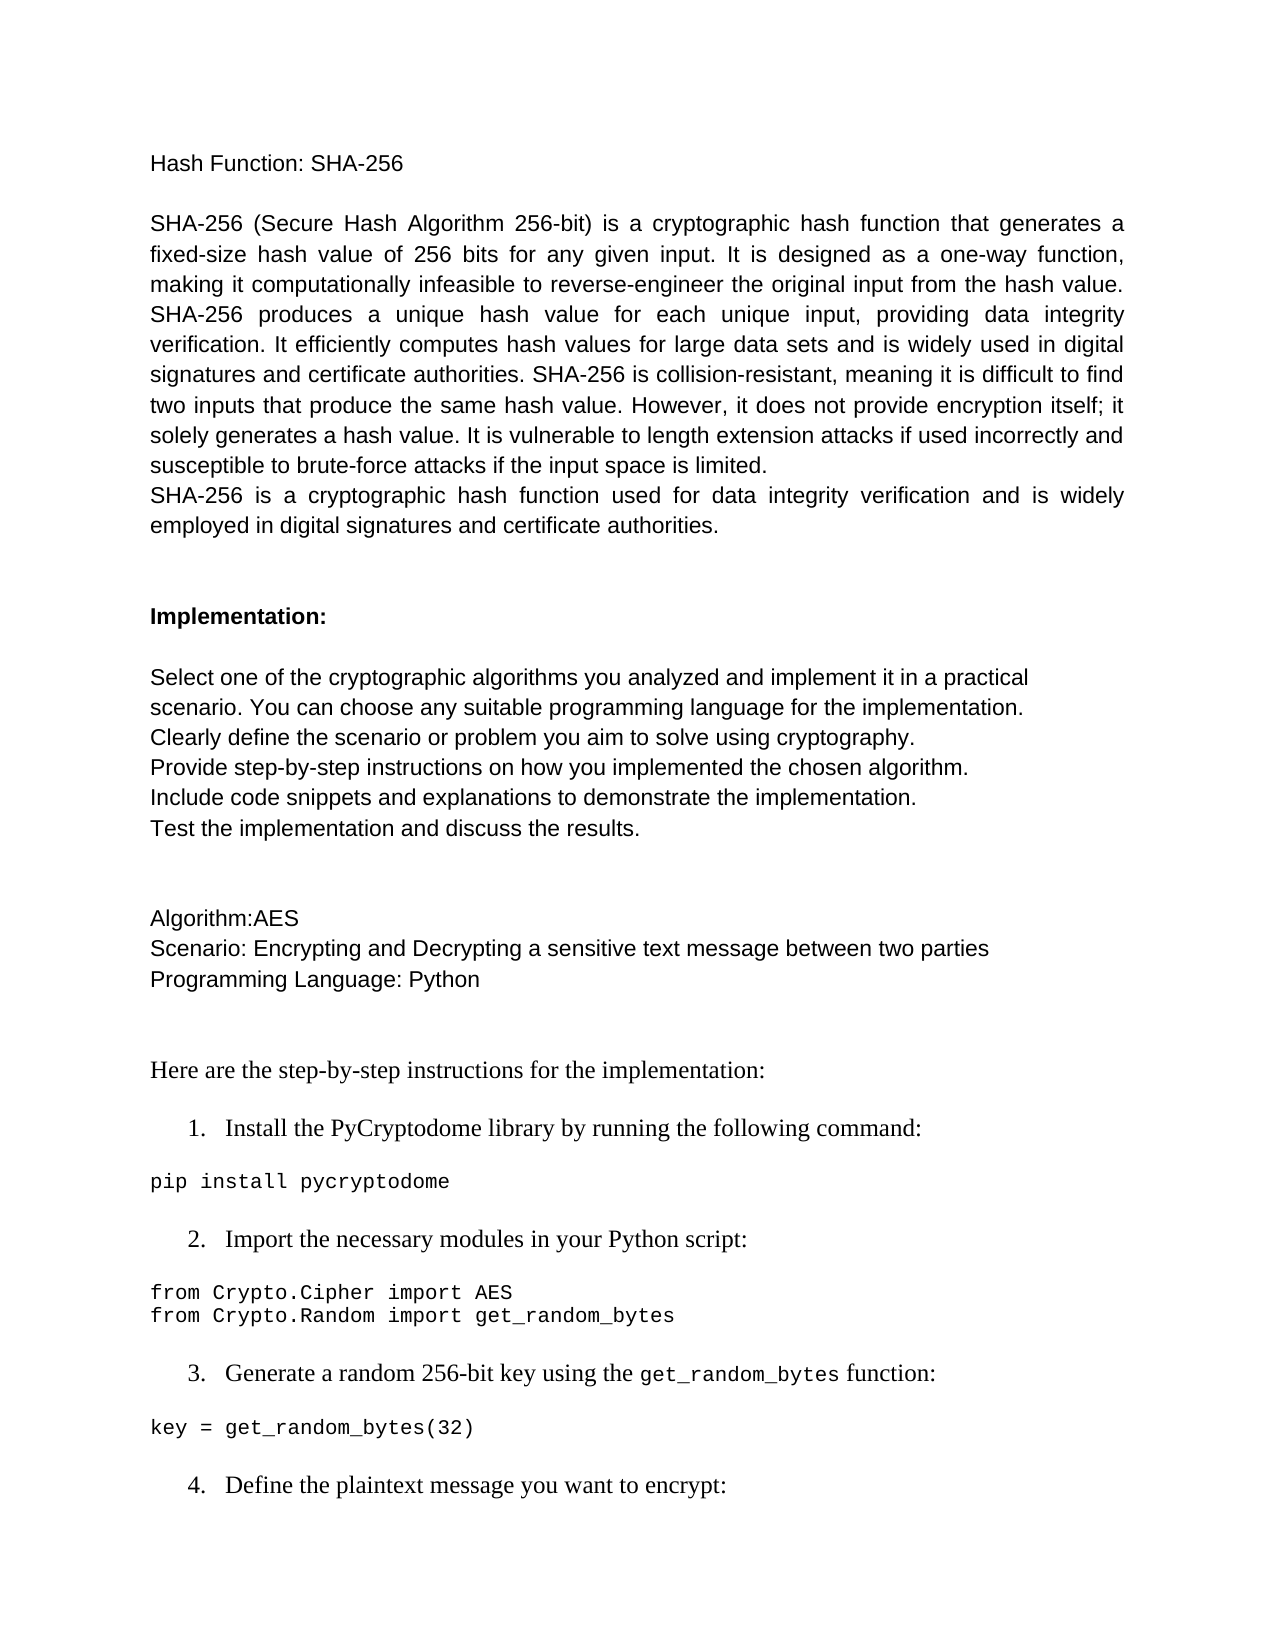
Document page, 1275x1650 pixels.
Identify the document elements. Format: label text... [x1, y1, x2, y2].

text key = get_random_bytes(32) [150, 1417, 1125, 1441]
list Install the PyCryptodome library by running the following command: [187, 1113, 1125, 1142]
text from Crypto.Random import get_random_bytes [150, 1305, 1125, 1329]
text Here are the step-by-step instructions for the implementation: [150, 1055, 1125, 1084]
text Test the implementation and discuss the results. [150, 814, 1125, 841]
text Clearly define the scenario or problem you aim to solve using cryptography. [150, 724, 1125, 750]
list Import the necessary modules in your Python script: [187, 1224, 1125, 1253]
text Provide step-by-step instructions on how you implemented the chosen algorithm. [150, 754, 1125, 781]
text Scenario: Encrypting and Decrypting a sensitive text message between two parties [150, 935, 1125, 962]
list Generate a random 256-bit key using the get_random_bytes function: [187, 1358, 1125, 1388]
text Hash Function: SHA-256 [150, 150, 1125, 176]
text Implementation: [150, 603, 1125, 629]
text Include code snippets and explanations to demonstrate the implementation. [150, 784, 1125, 811]
text pip install pycryptodome [150, 1171, 1125, 1195]
text Select one of the cryptographic algorithms you analyzed and implement it in a practical scenario. You can choose any suitable programming language for the implementation. [150, 663, 1125, 720]
list Define the plaintext message you want to encrypt: [187, 1470, 1125, 1498]
text SHA-256 is a cryptographic hash function used for data integrity verification and is widely employed in digital signatures and certificate authorities. [150, 482, 1125, 539]
text from Crypto.Cipher import AES [150, 1282, 1125, 1305]
text Algorithm:AES [150, 905, 1125, 932]
text Programming Language: Python [150, 966, 1125, 992]
text SHA-256 (Secure Hash Algorithm 256-bit) is a cryptographic hash function that generates a fixed-size hash value of 256 bits for any given input. It is designed as a one-way function, making it computationally infeasible to reverse-engineer the original input from the hash value. SHA-256 produces a unique hash value for each unique input, providing data integrity verification. It efficiently computes hash values for large data sets and is widely used in digital signatures and certificate authorities. SHA-256 is collision-resistant, meaning it is difficult to find two inputs that produce the same hash value. However, it does not provide encryption itself; it solely generates a hash value. It is vulnerable to length extension attacks if used incorrectly and susceptible to brute-force attacks if the input space is limited. [150, 210, 1125, 478]
